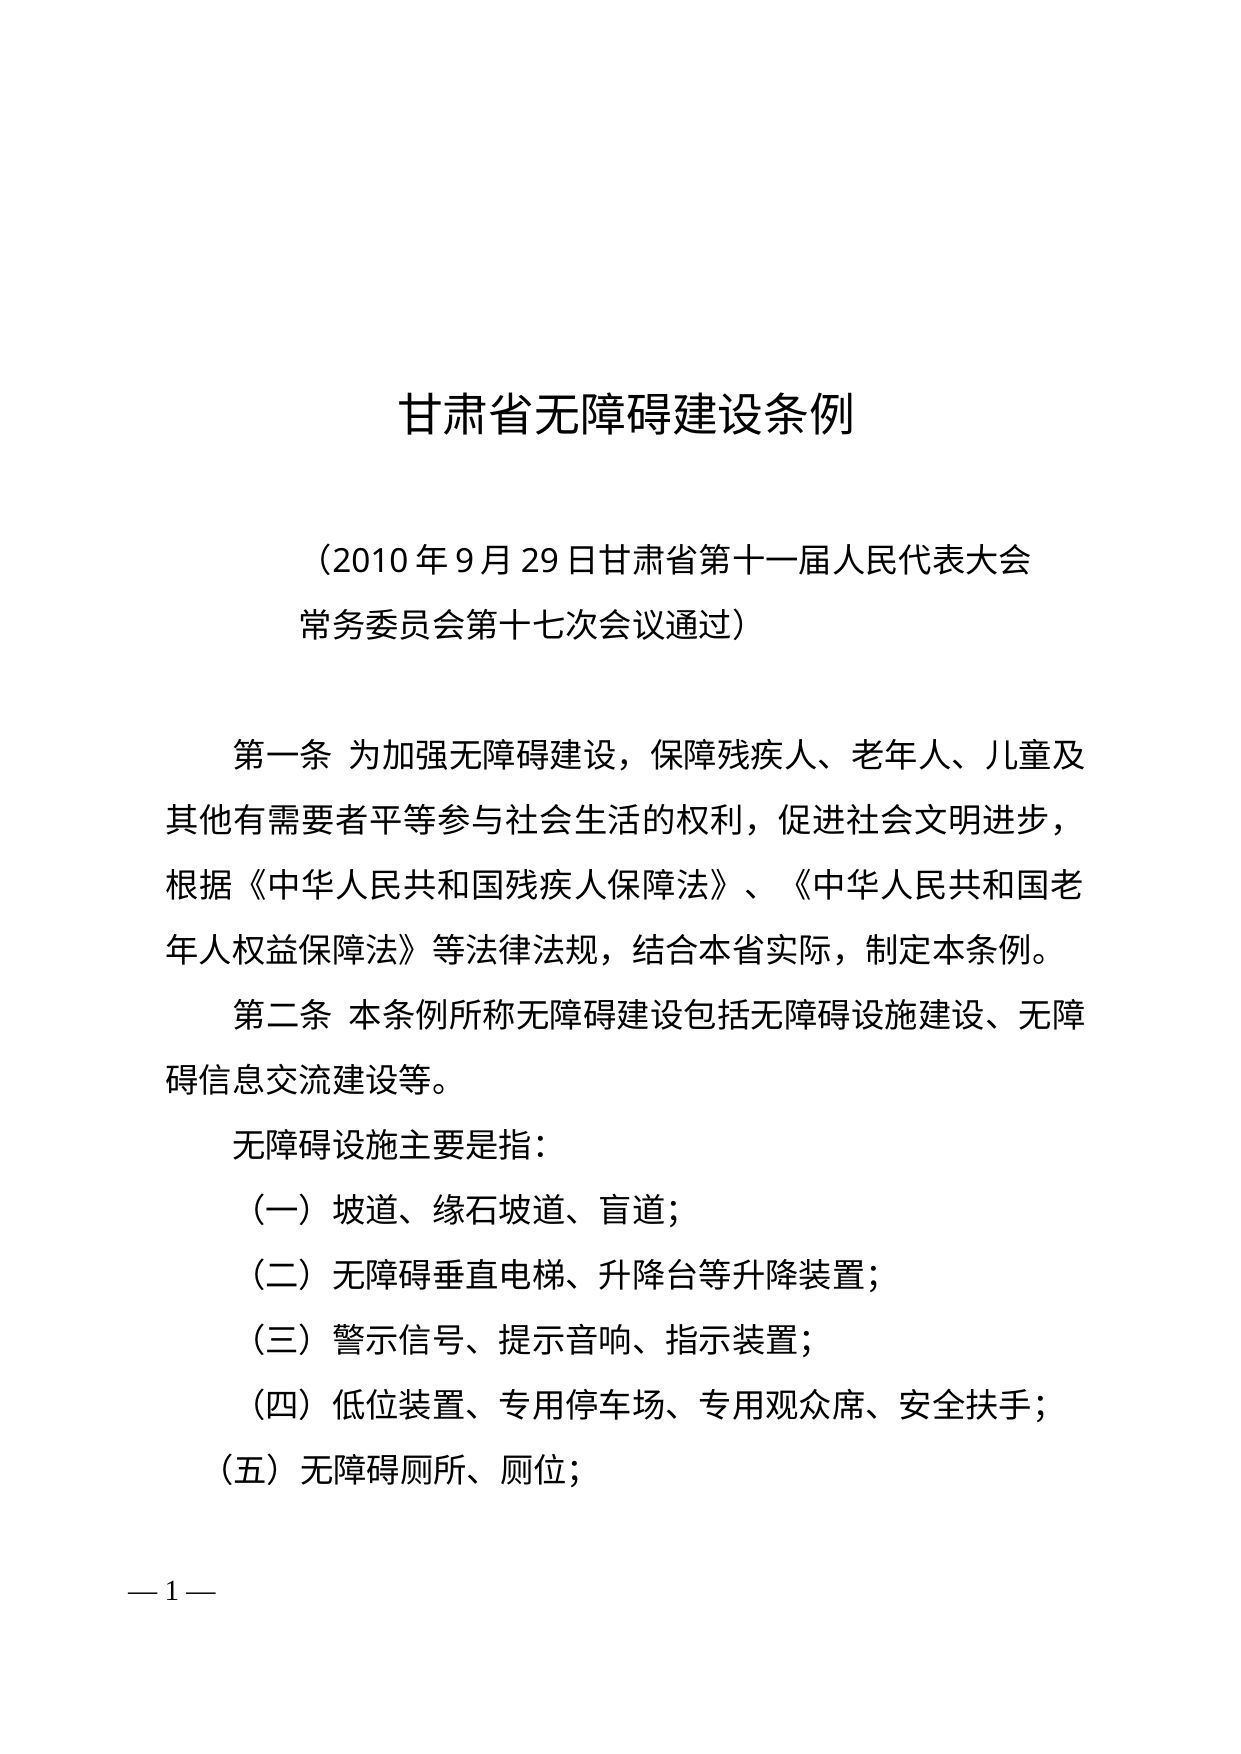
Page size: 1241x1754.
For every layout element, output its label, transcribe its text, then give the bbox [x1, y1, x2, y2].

text （四）低位装置、专用停车场、专用观众席、安全扶手； [165, 1370, 1087, 1435]
text （一）坡道、缘石坡道、盲道； [165, 1175, 1087, 1240]
text （三）警示信号、提示音响、指示装置； [165, 1305, 1087, 1370]
text 无障碍设施主要是指： [165, 1110, 1087, 1175]
text （二）无障碍垂直电梯、升降台等升降装置； [165, 1240, 1087, 1305]
text （五）无障碍厕所、厕位； [165, 1435, 1087, 1500]
text 第二条 本条例所称无障碍建设包括无障碍设施建设、无障碍信息交流建设等。 [165, 980, 1087, 1110]
text 第一条 为加强无障碍建设，保障残疾人、老年人、儿童及其他有需要者平等参与社会生活的权利，促进社会文明进步，根据《中华人民共和国残疾人保障法》、《中华人民共和国老年人权益保障法》等法律法规，结合本省实际，制定本条例。 [165, 720, 1087, 980]
subtitle （2010年9月29日甘肃省第十一届人民代表大会常务委员会第十七次会议通过） [299, 525, 1032, 655]
subtitle 甘肃省无障碍建设条例 [165, 363, 1087, 460]
